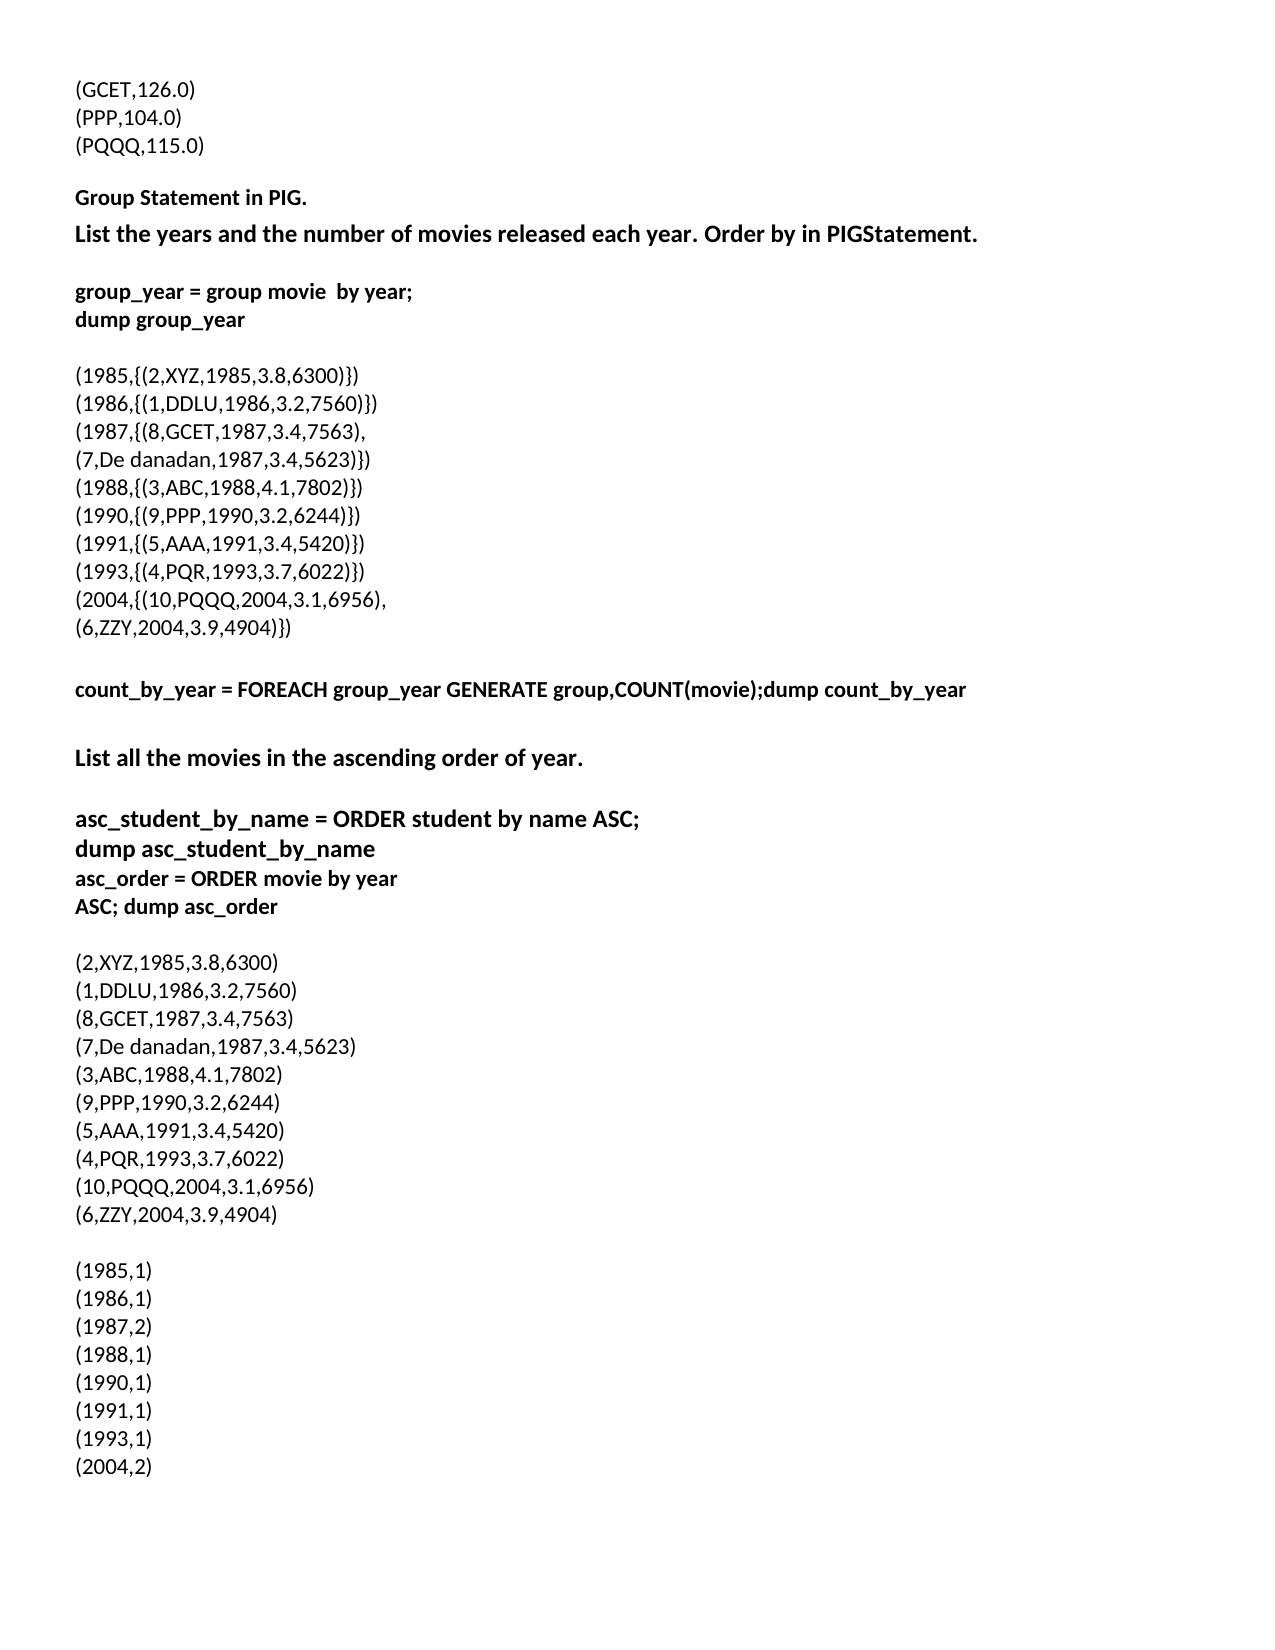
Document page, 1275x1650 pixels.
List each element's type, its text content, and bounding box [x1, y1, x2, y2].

subtitle group_year = group movie by year; dump group_year [75, 277, 413, 333]
text (1988,{(3,ABC,1988,4.1,7802)}) [75, 473, 1210, 501]
text (6,ZZY,2004,3.9,4904)}) [75, 613, 1210, 641]
text (10,PQQQ,2004,3.1,6956) [75, 1172, 1210, 1200]
text (1986,1) [75, 1284, 1210, 1312]
text (1991,1) [75, 1396, 1210, 1424]
text (8,GCET,1987,3.4,7563) [75, 1004, 1210, 1032]
text (1987,{(8,GCET,1987,3.4,7563), [75, 417, 1210, 445]
text (1,DDLU,1986,3.2,7560) [75, 976, 1210, 1004]
text Group Statement in PIG. [75, 183, 1210, 211]
text (1985,1) [75, 1256, 1210, 1284]
text (4,PQR,1993,3.7,6022) [75, 1144, 1210, 1172]
text count_by_year = FOREACH group_year GENERATE group,COUNT(movie);dump count_by_year [75, 676, 1210, 704]
text (5,AAA,1991,3.4,5420) [75, 1116, 1210, 1144]
text (1993,{(4,PQR,1993,3.7,6022)}) [75, 557, 1210, 585]
subtitle List all the movies in the ascending order of year. [75, 742, 1210, 772]
text (1990,{(9,PPP,1990,3.2,6244)}) [75, 501, 1210, 529]
subtitle asc_order = ORDER movie by year ASC; dump asc_order [75, 864, 444, 920]
text (GCET,126.0) [75, 75, 1210, 103]
text (2004,2) [75, 1452, 1210, 1480]
text (PQQQ,115.0) [75, 131, 1210, 159]
text (1986,{(1,DDLU,1986,3.2,7560)}) [75, 389, 1210, 417]
text asc_student_by_name = ORDER student by name ASC; dump asc_student_by_name [75, 803, 642, 864]
text (1993,1) [75, 1424, 1210, 1452]
text (7,De danadan,1987,3.4,5623) (3,ABC,1988,4.1,7802) [75, 1032, 359, 1088]
text (1987,2) [75, 1312, 1210, 1340]
subtitle List the years and the number of movies released each year. Order by in PIGStatement. [75, 218, 1210, 249]
text (1990,1) [75, 1368, 1210, 1396]
text (1991,{(5,AAA,1991,3.4,5420)}) [75, 529, 1210, 557]
text (PPP,104.0) [75, 103, 1210, 131]
text (9,PPP,1990,3.2,6244) [75, 1088, 1210, 1116]
text (2,XYZ,1985,3.8,6300) [75, 948, 1210, 976]
text (2004,{(10,PQQQ,2004,3.1,6956), [75, 585, 1210, 613]
text (6,ZZY,2004,3.9,4904) [75, 1200, 1210, 1228]
text (1988,1) [75, 1340, 1210, 1368]
text (1985,{(2,XYZ,1985,3.8,6300)}) [75, 361, 1210, 389]
text (7,De danadan,1987,3.4,5623)}) [75, 445, 1210, 473]
